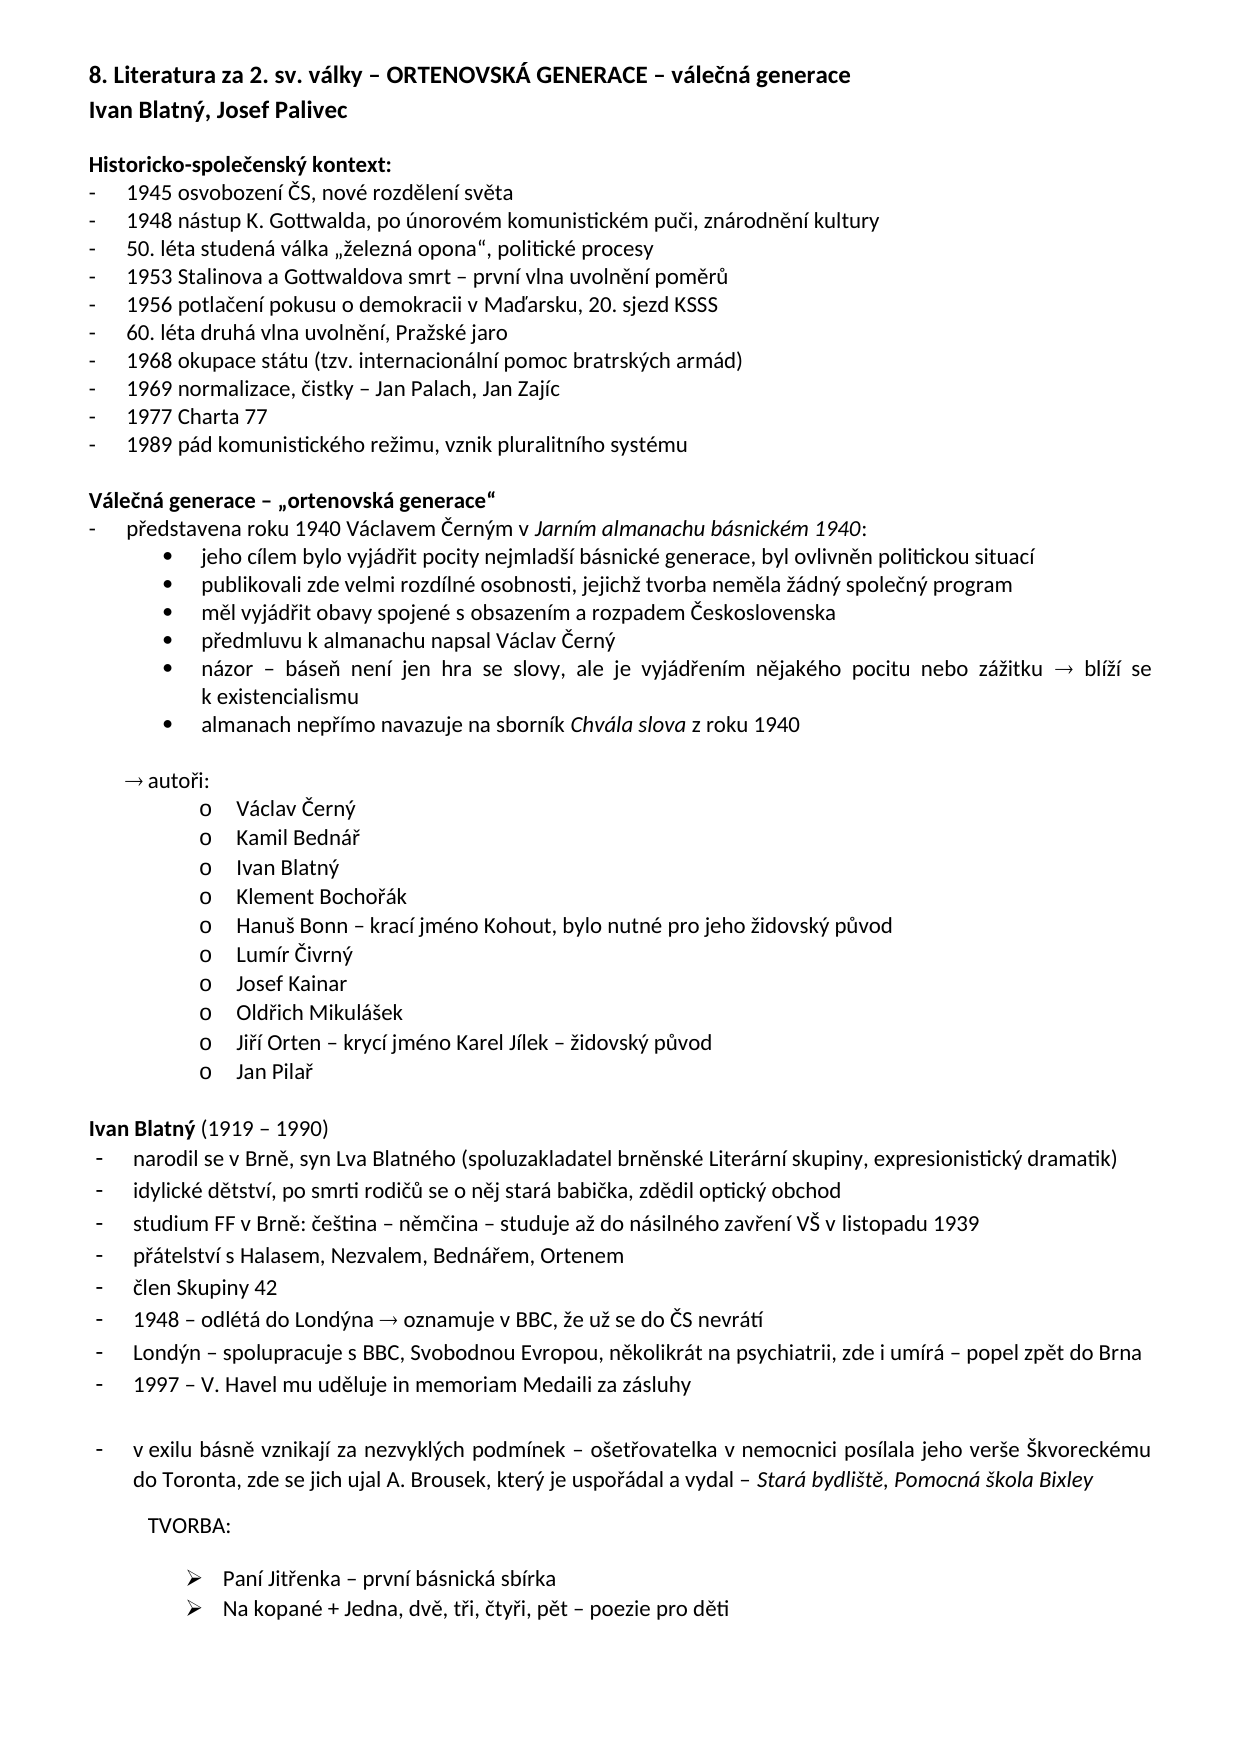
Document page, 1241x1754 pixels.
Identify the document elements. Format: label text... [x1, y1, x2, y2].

list 1968 okupace státu (tzv. internacionální pomoc bratrských armád) [88, 346, 1152, 374]
list Lumír Čivrný [199, 940, 1152, 969]
text Ivan Blatný (1919 – 1990) [88, 1114, 1152, 1142]
list publikovali zde velmi rozdílné osobnosti, jejichž tvorba neměla žádný společný program [163, 570, 1152, 598]
list názor – báseň není jen hra se slovy, ale je vyjádřením nějakého pocitu nebo zážitku blíží se k existencialismu [163, 654, 1152, 710]
text Historicko-společenský kontext: [88, 150, 1152, 178]
list almanach nepřímo navazuje na sborník Chvála slova z roku 1940 [163, 710, 1152, 738]
list 1948 nástup K. Gottwalda, po únorovém komunistickém puči, znárodnění kultury [88, 206, 1152, 234]
text TVORBA: [148, 1511, 1152, 1539]
list Paní Jitřenka – první básnická sbírka [185, 1564, 1152, 1592]
list Jiří Orten – krycí jméno Karel Jílek – židovský původ [199, 1028, 1152, 1057]
list Václav Černý [199, 794, 1152, 823]
list 1977 Charta 77 [88, 402, 1152, 430]
list Ivan Blatný [199, 853, 1152, 882]
list idylické dětství, po smrti rodičů se o něj stará babička, zdědil optický obchod [95, 1174, 1152, 1205]
list 60. léta druhá vlna uvolnění, Pražské jaro [88, 318, 1152, 346]
list autoři: [125, 766, 1152, 794]
list Na kopané + Jedna, dvě, tři, čtyři, pět – poezie pro děti [185, 1594, 1152, 1622]
list narodil se v Brně, syn Lva Blatného (spoluzakladatel brněnské Literární skupiny, expresionistický dramatik) [95, 1142, 1152, 1173]
list 1969 normalizace, čistky – Jan Palach, Jan Zajíc [88, 374, 1152, 402]
list Londýn – spolupracuje s BBC, Svobodnou Evropou, několikrát na psychiatrii, zde i umírá – popel zpět do Brna [95, 1336, 1152, 1366]
list Klement Bochořák [199, 882, 1152, 911]
list 1945 osvobození ČS, nové rozdělení světa [88, 178, 1152, 206]
list 50. léta studená válka „železná opona“, politické procesy [88, 234, 1152, 262]
text 8. Literatura za 2. sv. války – ORTENOVSKÁ GENERACE – válečná generace Ivan Blatný, Josef Palivec [88, 59, 1152, 124]
list 1989 pád komunistického režimu, vznik pluralitního systému [88, 430, 1152, 458]
list 1956 potlačení pokusu o demokracii v Maďarsku, 20. sjezd KSSS [88, 290, 1152, 318]
list Jan Pilař [199, 1057, 1152, 1086]
text Válečná generace – „ortenovská generace“ [88, 486, 1152, 514]
list Oldřich Mikulášek [199, 998, 1152, 1028]
list v exilu básně vznikají za nezvyklých podmínek – ošetřovatelka v nemocnici posílala jeho verše Škvoreckému do Toronta, zde se jich ujal A. Brousek, který je uspořádal a vydal – Stará bydliště, Pomocná škola Bixley [95, 1433, 1152, 1493]
list měl vyjádřit obavy spojené s obsazením a rozpadem Československa [163, 598, 1152, 626]
list člen Skupiny 42 [95, 1271, 1152, 1302]
list Kamil Bednář [199, 823, 1152, 853]
list studium FF v Brně: čeština – němčina – studuje až do násilného zavření VŠ v listopadu 1939 [95, 1207, 1152, 1237]
list 1953 Stalinova a Gottwaldova smrt – první vlna uvolnění poměrů [88, 262, 1152, 290]
list představena roku 1940 Václavem Černým v Jarním almanachu básnickém 1940: [88, 514, 1152, 542]
list jeho cílem bylo vyjádřit pocity nejmladší básnické generace, byl ovlivněn politickou situací [163, 542, 1152, 570]
list Josef Kainar [199, 969, 1152, 998]
list Hanuš Bonn – krací jméno Kohout, bylo nutné pro jeho židovský původ [199, 911, 1152, 940]
list 1948 – odlétá do Londýna oznamuje v BBC, že už se do ČS nevrátí [95, 1303, 1152, 1334]
list předmluvu k almanachu napsal Václav Černý [163, 626, 1152, 654]
list 1997 – V. Havel mu uděluje in memoriam Medaili za zásluhy [95, 1368, 1152, 1399]
list přátelství s Halasem, Nezvalem, Bednářem, Ortenem [95, 1239, 1152, 1269]
